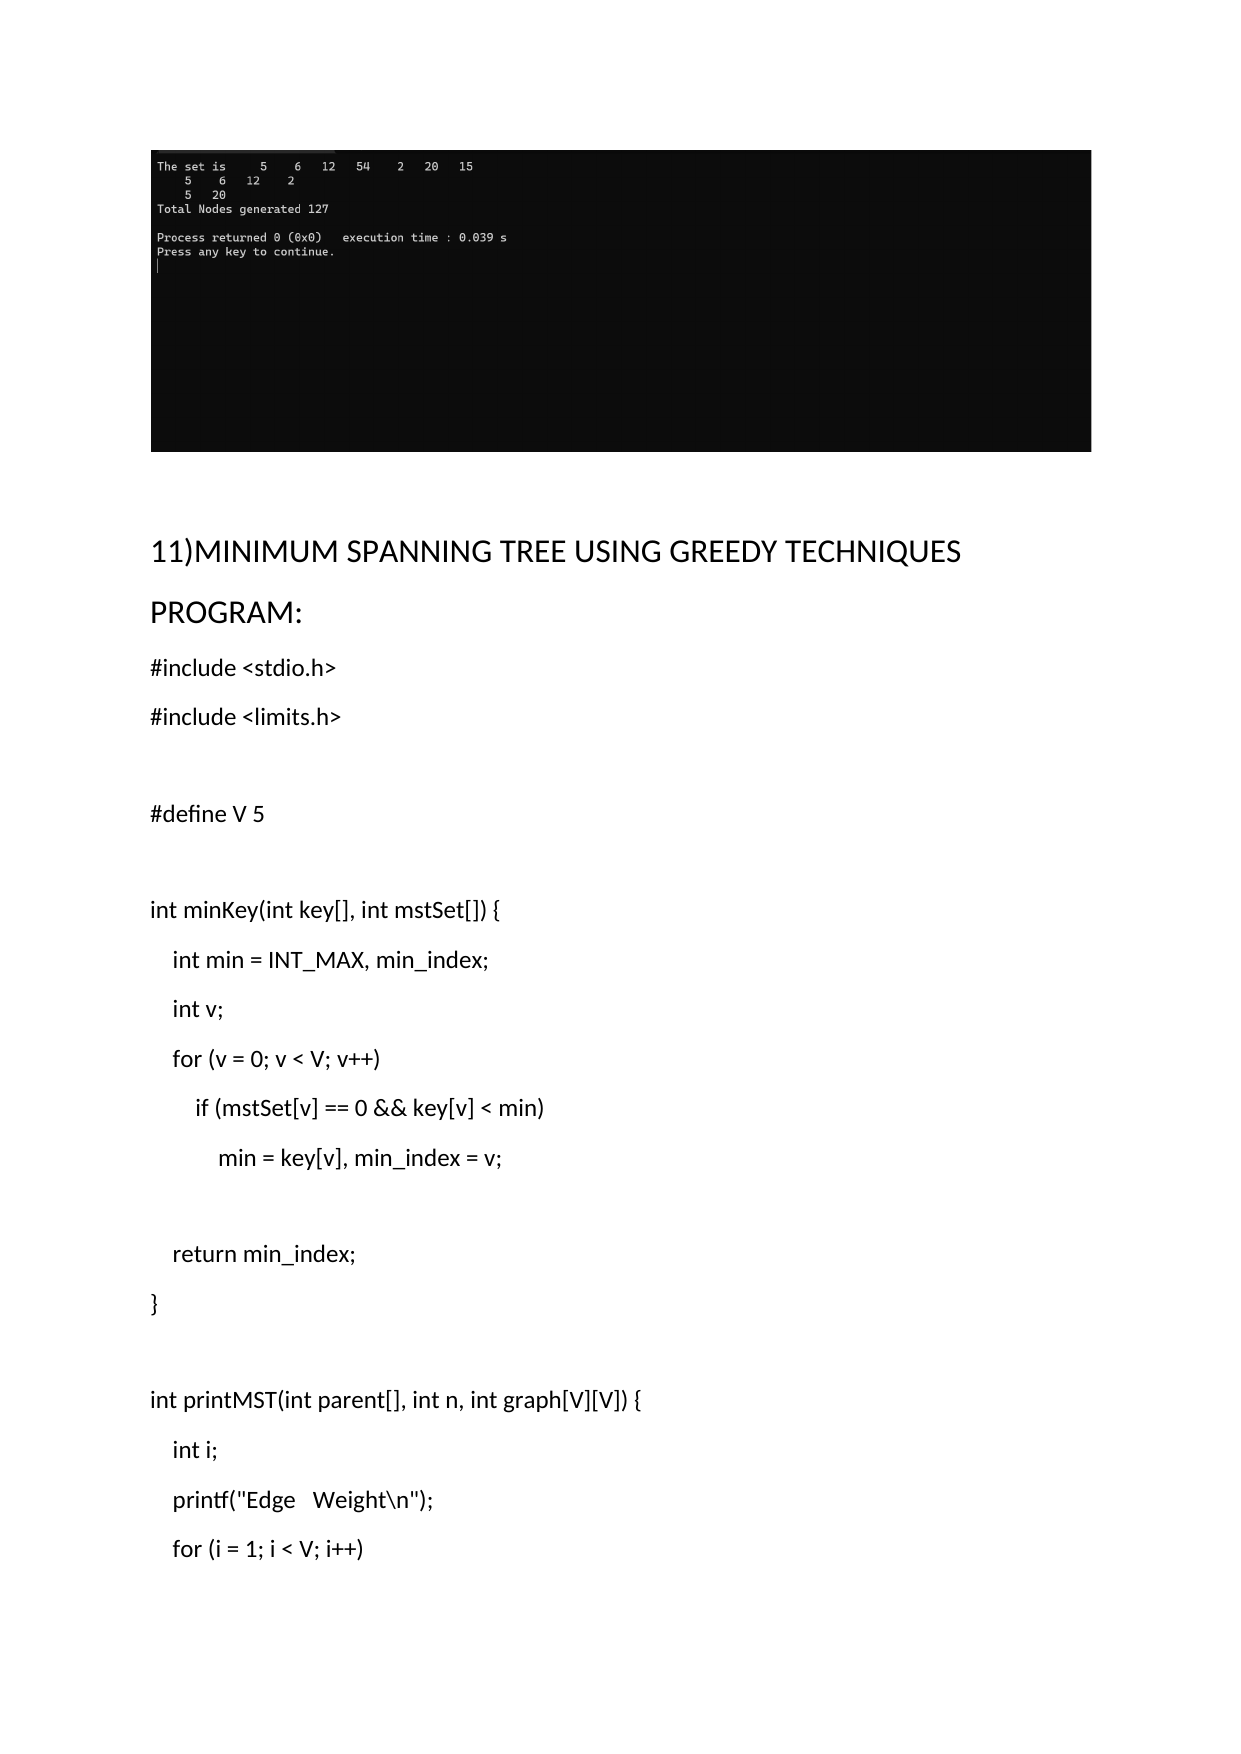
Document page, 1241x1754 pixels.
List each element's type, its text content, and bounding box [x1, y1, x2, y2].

text #define V 5 [150, 798, 1090, 828]
text #include <stdio.h> [150, 652, 1090, 682]
text int min = INT_MAX, min_index; [150, 944, 1090, 974]
text 11)MINIMUM SPANNING TREE USING GREEDY TECHNIQUES [150, 531, 1090, 571]
text if (mstSet[v] == 0 && key[v] < min) [150, 1093, 1090, 1123]
text int i; [150, 1434, 1090, 1465]
text #include <limits.h> [150, 701, 1090, 732]
text for (i = 1; i < V; i++) [150, 1533, 1090, 1564]
text int minKey(int key[], int mstSet[]) { [150, 894, 1090, 925]
text } [150, 1288, 1090, 1319]
text return min_index; [150, 1239, 1090, 1269]
text printf("Edge Weight\n"); [150, 1484, 1090, 1514]
text int v; [150, 993, 1090, 1024]
picture [151, 150, 1092, 452]
text min = key[v], min_index = v; [150, 1142, 1090, 1173]
text int printMST(int parent[], int n, int graph[V][V]) { [150, 1385, 1090, 1415]
text for (v = 0; v < V; v++) [150, 1043, 1090, 1073]
text PROGRAM: [150, 591, 1090, 632]
